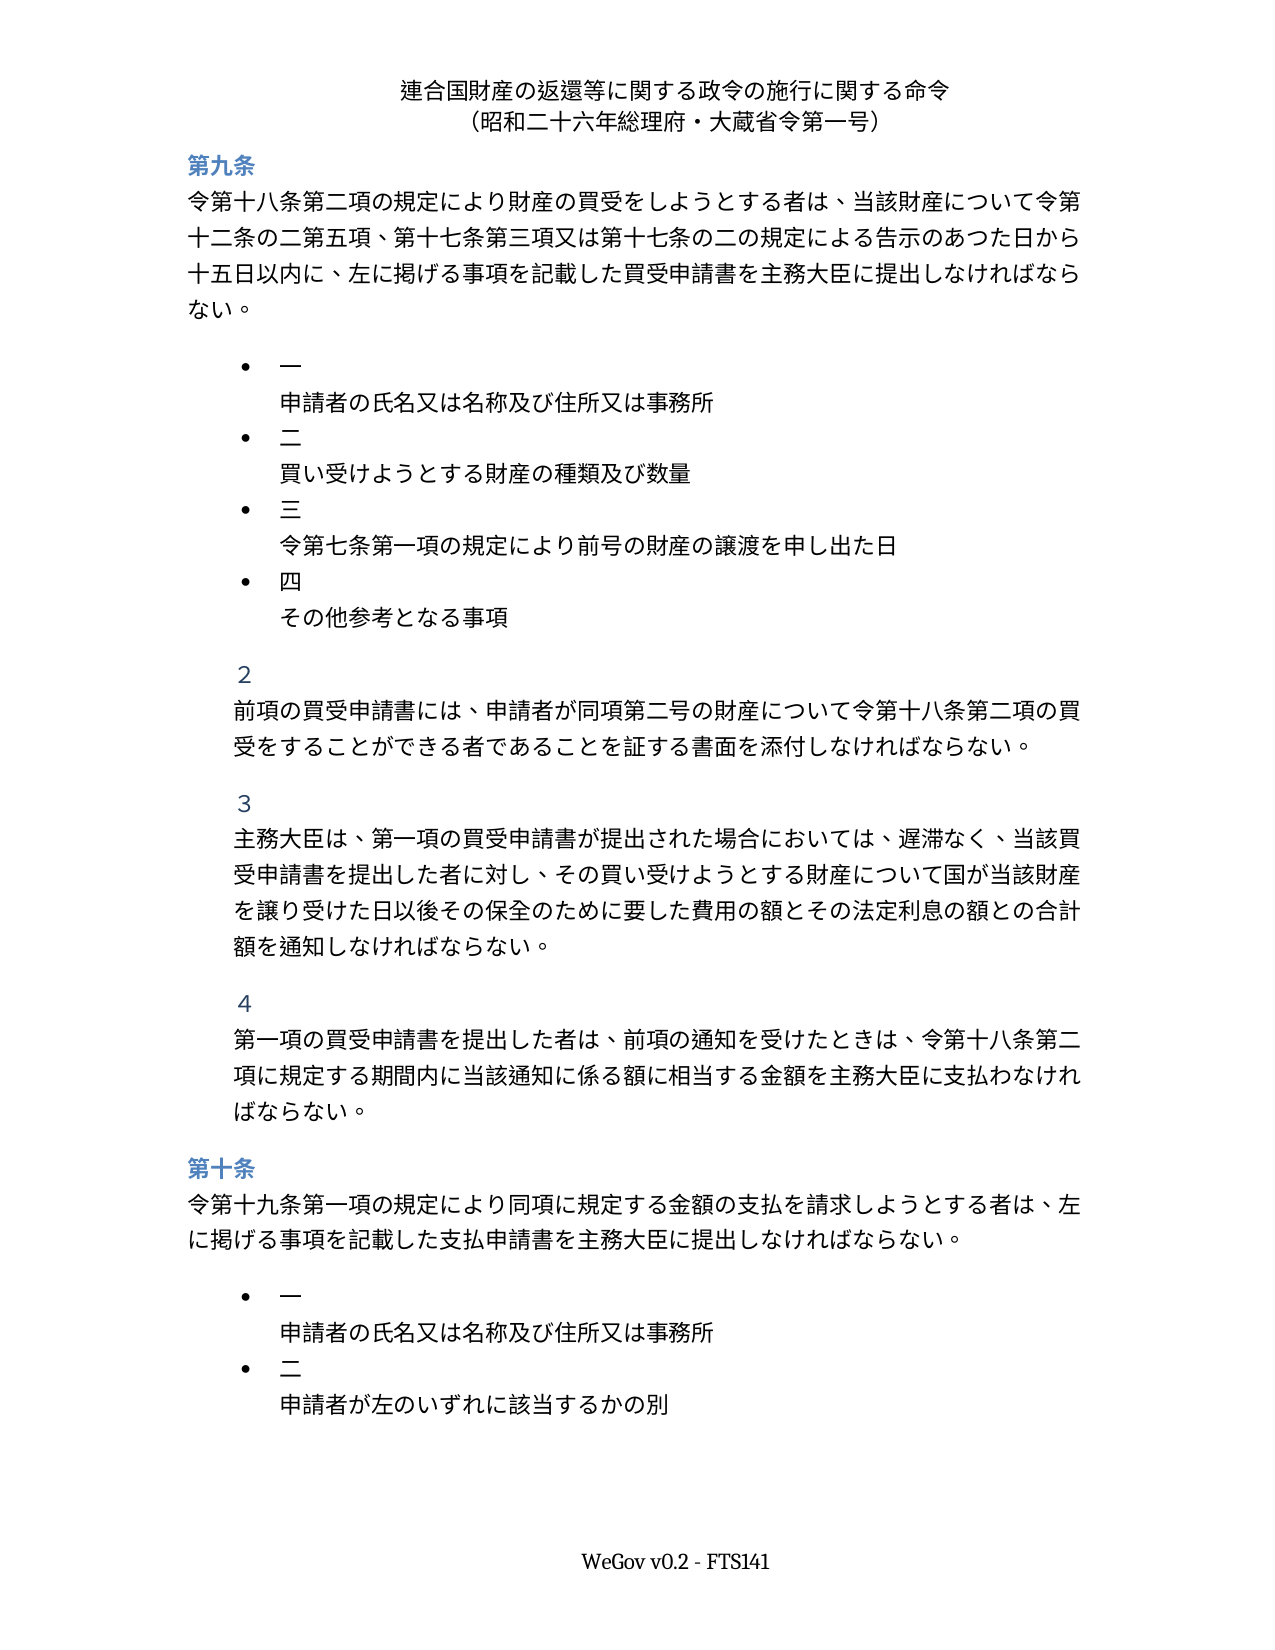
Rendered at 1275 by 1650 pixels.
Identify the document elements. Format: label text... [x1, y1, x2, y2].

text 令第十八条第二項の規定により財産の買受をしようとする者は、当該財産について令第十二条の二第五項、第十七条第三項又は第十七条の二の規定による告示のあつた日から十五日以内に、左に掲げる事項を記載した買受申請書を主務大臣に提出しなければならない。 [187, 186, 1087, 325]
text 令第十九条第一項の規定により同項に規定する金額の支払を請求しようとする者は、左に掲げる事項を記載した支払申請書を主務大臣に提出しなければならない。 [187, 1188, 1087, 1256]
subtitle 第九条 [187, 150, 1087, 181]
text 主務大臣は、第一項の買受申請書が提出された場合においては、遅滞なく、当該買受申請書を提出した者に対し、その買い受けようとする財産について国が当該財産を譲り受けた日以後その保全のために要した費用の額とその法定利息の額との合計額を通知しなければならない。 [233, 823, 1087, 962]
list 二 申請者が左のいずれに該当するかの別 [242, 1353, 1087, 1420]
subtitle ２ [233, 659, 1087, 690]
list 三 令第七条第一項の規定により前号の財産の譲渡を申し出た日 [242, 494, 1087, 561]
list 一 申請者の氏名又は名称及び住所又は事務所 [242, 1281, 1087, 1348]
list 一 申請者の氏名又は名称及び住所又は事務所 [242, 351, 1087, 418]
subtitle ３ [233, 787, 1087, 819]
subtitle ４ [233, 988, 1087, 1019]
text 前項の買受申請書には、申請者が同項第二号の財産について令第十八条第二項の買受をすることができる者であることを証する書面を添付しなければならない。 [233, 695, 1087, 762]
list 二 買い受けようとする財産の種類及び数量 [242, 422, 1087, 489]
text 第一項の買受申請書を提出した者は、前項の通知を受けたときは、令第十八条第二項に規定する期間内に当該通知に係る額に相当する金額を主務大臣に支払わなければならない。 [233, 1024, 1087, 1127]
subtitle 第十条 [187, 1153, 1087, 1184]
list 四 その他参考となる事項 [242, 566, 1087, 633]
